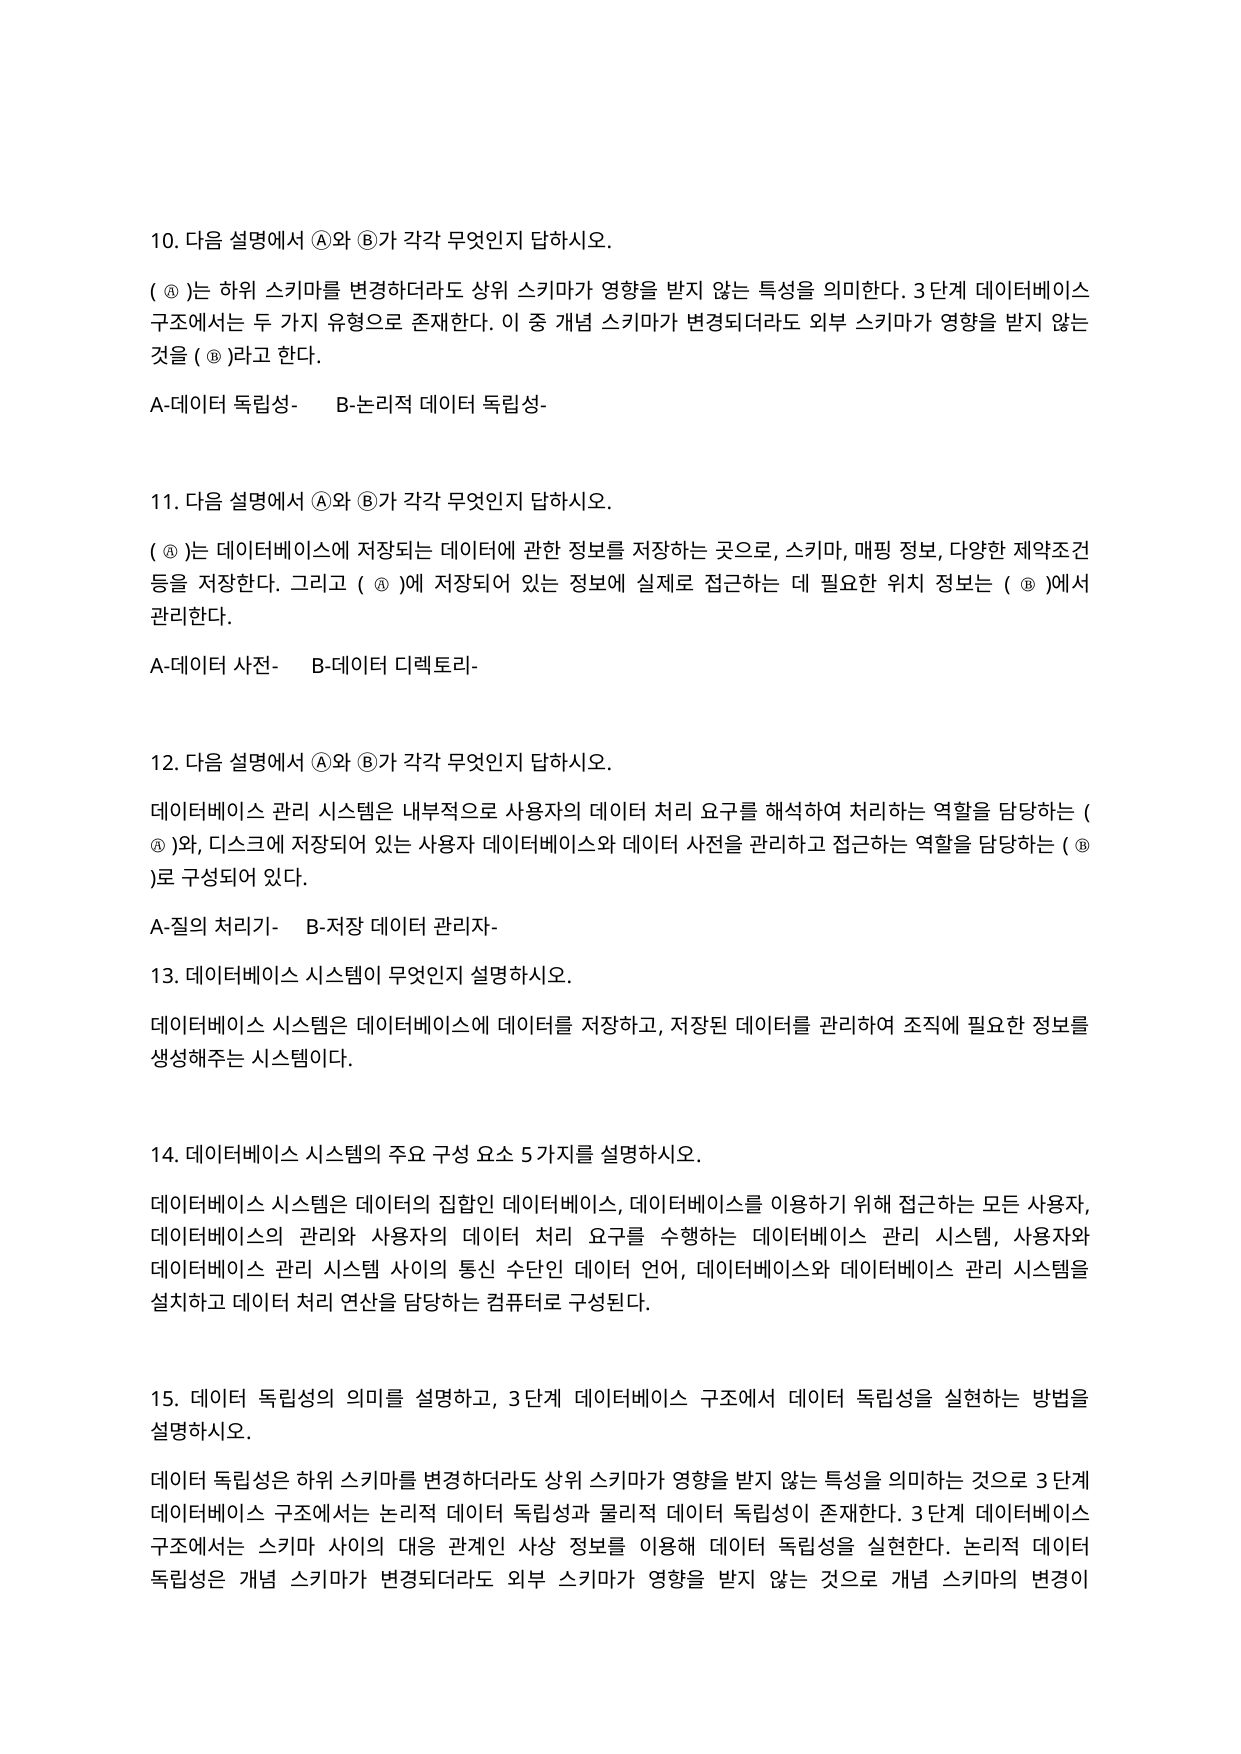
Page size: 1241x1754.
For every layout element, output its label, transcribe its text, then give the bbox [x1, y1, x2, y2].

text A-질의 처리기- B-저장 데이터 관리자- [150, 910, 1090, 941]
text 데이터베이스 시스템은 데이터베이스에 데이터를 저장하고, 저장된 데이터를 관리하여 조직에 필요한 정보를 생성해주는 시스템이다. [150, 1009, 1090, 1072]
text 15. 데이터 독립성의 의미를 설명하고, 3단계 데이터베이스 구조에서 데이터 독립성을 실현하는 방법을 설명하시오. [150, 1383, 1090, 1446]
text ( Ⓐ )는 데이터베이스에 저장되는 데이터에 관한 정보를 저장하는 곳으로, 스키마, 매핑 정보, 다양한 제약조건 등을 저장한다. 그리고 ( Ⓐ )에 저장되어 있는 정보에 실제로 접근하는 데 필요한 위치 정보는 ( Ⓑ )에서 관리한다. [150, 535, 1090, 630]
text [150, 1465, 1090, 1593]
text 12. 다음 설명에서 Ⓐ와 Ⓑ가 각각 무엇인지 답하시오. [150, 746, 1090, 776]
text A-데이터 독립성- B-논리적 데이터 독립성- [150, 389, 1090, 419]
text 14. 데이터베이스 시스템의 주요 구성 요소 5가지를 설명하시오. [150, 1138, 1090, 1169]
text A-데이터 사전- B-데이터 디렉토리- [150, 649, 1090, 680]
text 데이터베이스 관리 시스템은 내부적으로 사용자의 데이터 처리 요구를 해석하여 처리하는 역할을 담당하는 ( Ⓐ )와, 디스크에 저장되어 있는 사용자 데이터베이스와 데이터 사전을 관리하고 접근하는 역할을 담당하는 ( Ⓑ )로 구성되어 있다. [150, 796, 1090, 891]
text 13. 데이터베이스 시스템이 무엇인지 설명하시오. [150, 960, 1090, 990]
text 10. 다음 설명에서 Ⓐ와 Ⓑ가 각각 무엇인지 답하시오. [150, 224, 1090, 255]
text 데이터베이스 시스템은 데이터의 집합인 데이터베이스, 데이터베이스를 이용하기 위해 접근하는 모든 사용자, 데이터베이스의 관리와 사용자의 데이터 처리 요구를 수행하는 데이터베이스 관리 시스템, 사용자와 데이터베이스 관리 시스템 사이의 통신 수단인 데이터 언어, 데이터베이스와 데이터베이스 관리 시스템을 설치하고 데이터 처리 연산을 담당하는 컴퓨터로 구성된다. [150, 1188, 1090, 1316]
text ( Ⓐ )는 하위 스키마를 변경하더라도 상위 스키마가 영향을 받지 않는 특성을 의미한다. 3단계 데이터베이스 구조에서는 두 가지 유형으로 존재한다. 이 중 개념 스키마가 변경되더라도 외부 스키마가 영향을 받지 않는 것을 ( Ⓑ )라고 한다. [150, 274, 1090, 369]
text 11. 다음 설명에서 Ⓐ와 Ⓑ가 각각 무엇인지 답하시오. [150, 485, 1090, 516]
